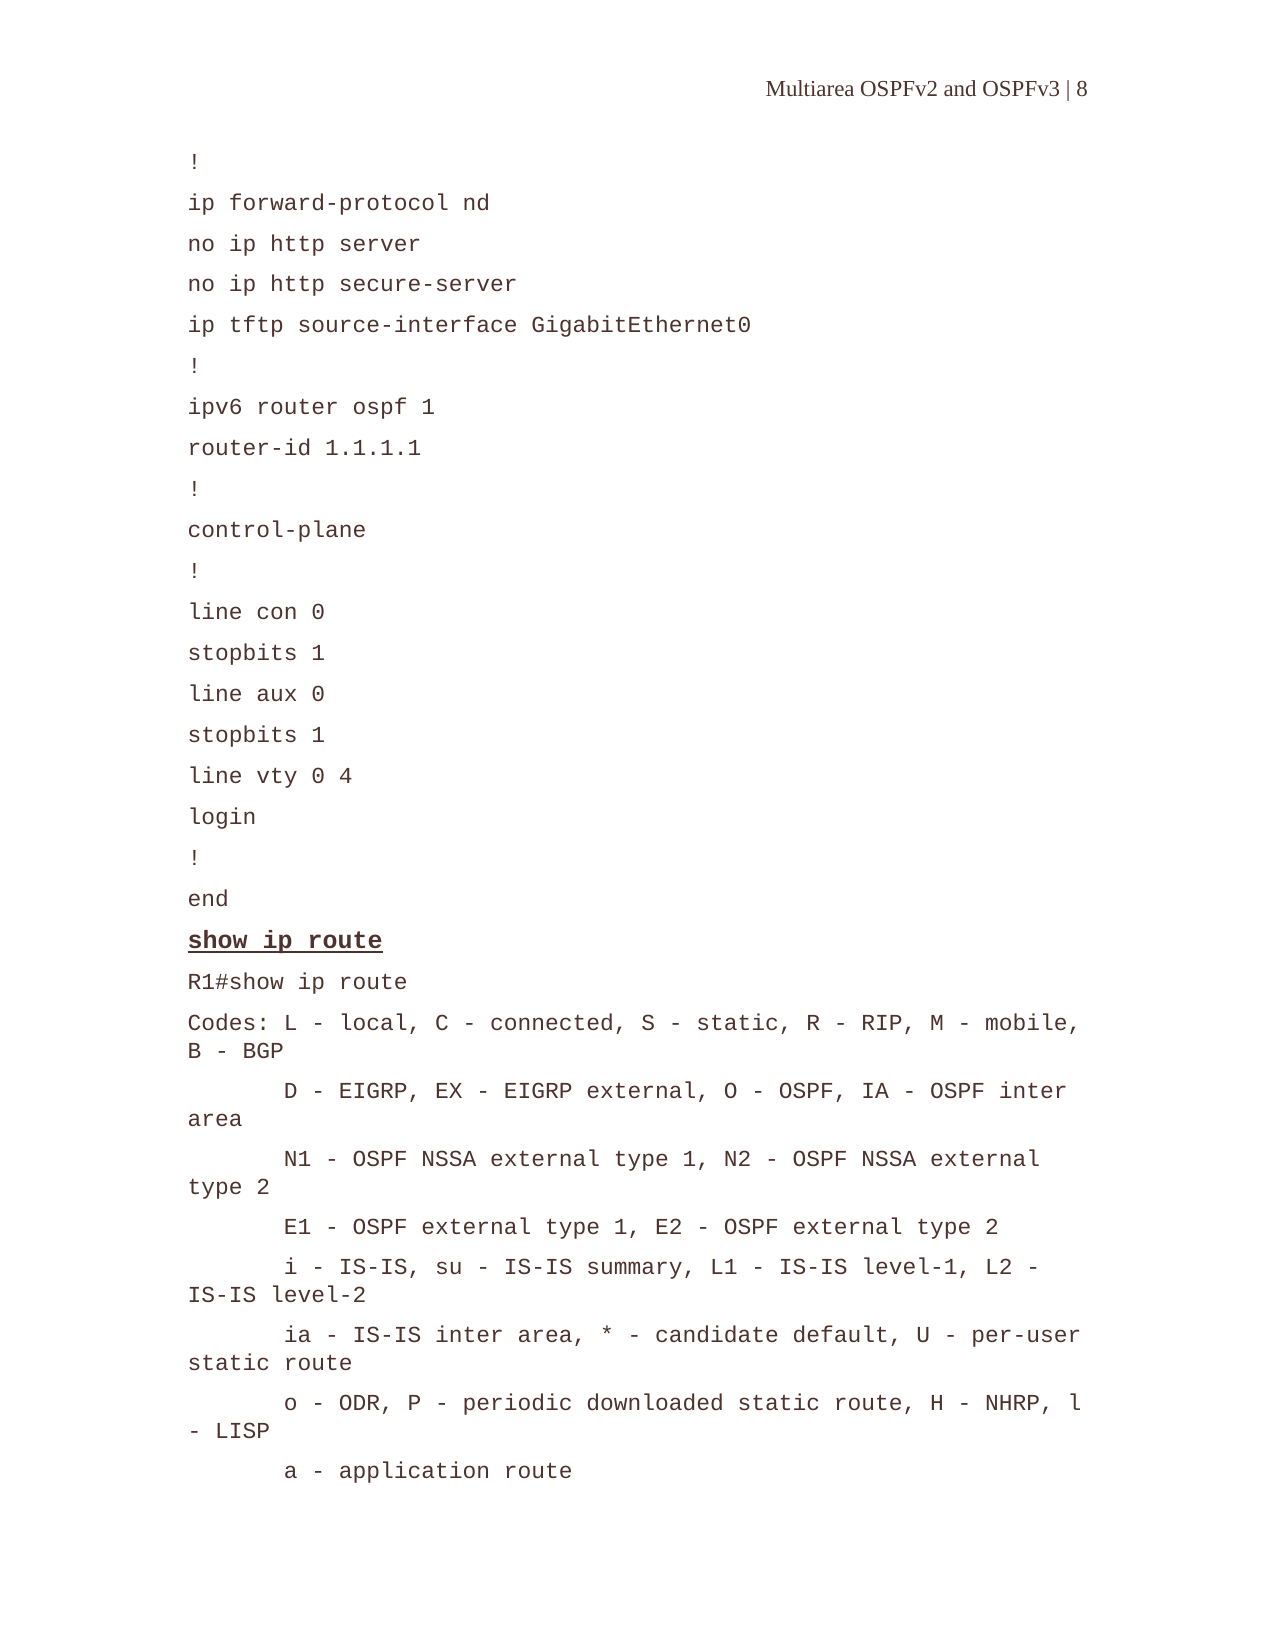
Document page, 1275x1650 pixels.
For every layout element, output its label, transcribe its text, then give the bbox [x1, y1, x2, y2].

text i - IS-IS, su - IS-IS summary, L1 - IS-IS level-1, L2 - IS-IS level-2 [187, 1256, 1087, 1309]
text ! [187, 150, 1087, 176]
text stopbits 1 [187, 723, 1087, 749]
text ia - IS-IS inter area, * - candidate default, U - per-user static route [187, 1323, 1087, 1377]
text show ip route [187, 928, 1087, 956]
text router-id 1.1.1.1 [187, 437, 1087, 462]
text E1 - OSPF external type 1, E2 - OSPF external type 2 [187, 1215, 1087, 1241]
text ip tftp source-interface GigabitEthernet0 [187, 314, 1087, 340]
text ! [187, 559, 1087, 585]
text ip forward-protocol nd [187, 191, 1087, 217]
text D - EIGRP, EX - EIGRP external, O - OSPF, IA - OSPF inter area [187, 1079, 1087, 1133]
text line aux 0 [187, 682, 1087, 708]
text no ip http server [187, 232, 1087, 258]
text o - ODR, P - periodic downloaded static route, H - NHRP, l - LISP [187, 1391, 1087, 1445]
text ! [187, 355, 1087, 381]
text line con 0 [187, 600, 1087, 626]
text N1 - OSPF NSSA external type 1, N2 - OSPF NSSA external type 2 [187, 1147, 1087, 1201]
text Codes: L - local, C - connected, S - static, R - RIP, M - mobile, B - BGP [187, 1012, 1087, 1065]
text ! [187, 846, 1087, 872]
text ipv6 router ospf 1 [187, 396, 1087, 422]
text ! [187, 477, 1087, 503]
text a - application route [187, 1459, 1087, 1485]
text control-plane [187, 518, 1087, 544]
text login [187, 805, 1087, 831]
text end [187, 887, 1087, 913]
text stopbits 1 [187, 641, 1087, 667]
text no ip http secure-server [187, 273, 1087, 299]
text R1#show ip route [187, 971, 1087, 997]
text line vty 0 4 [187, 764, 1087, 790]
